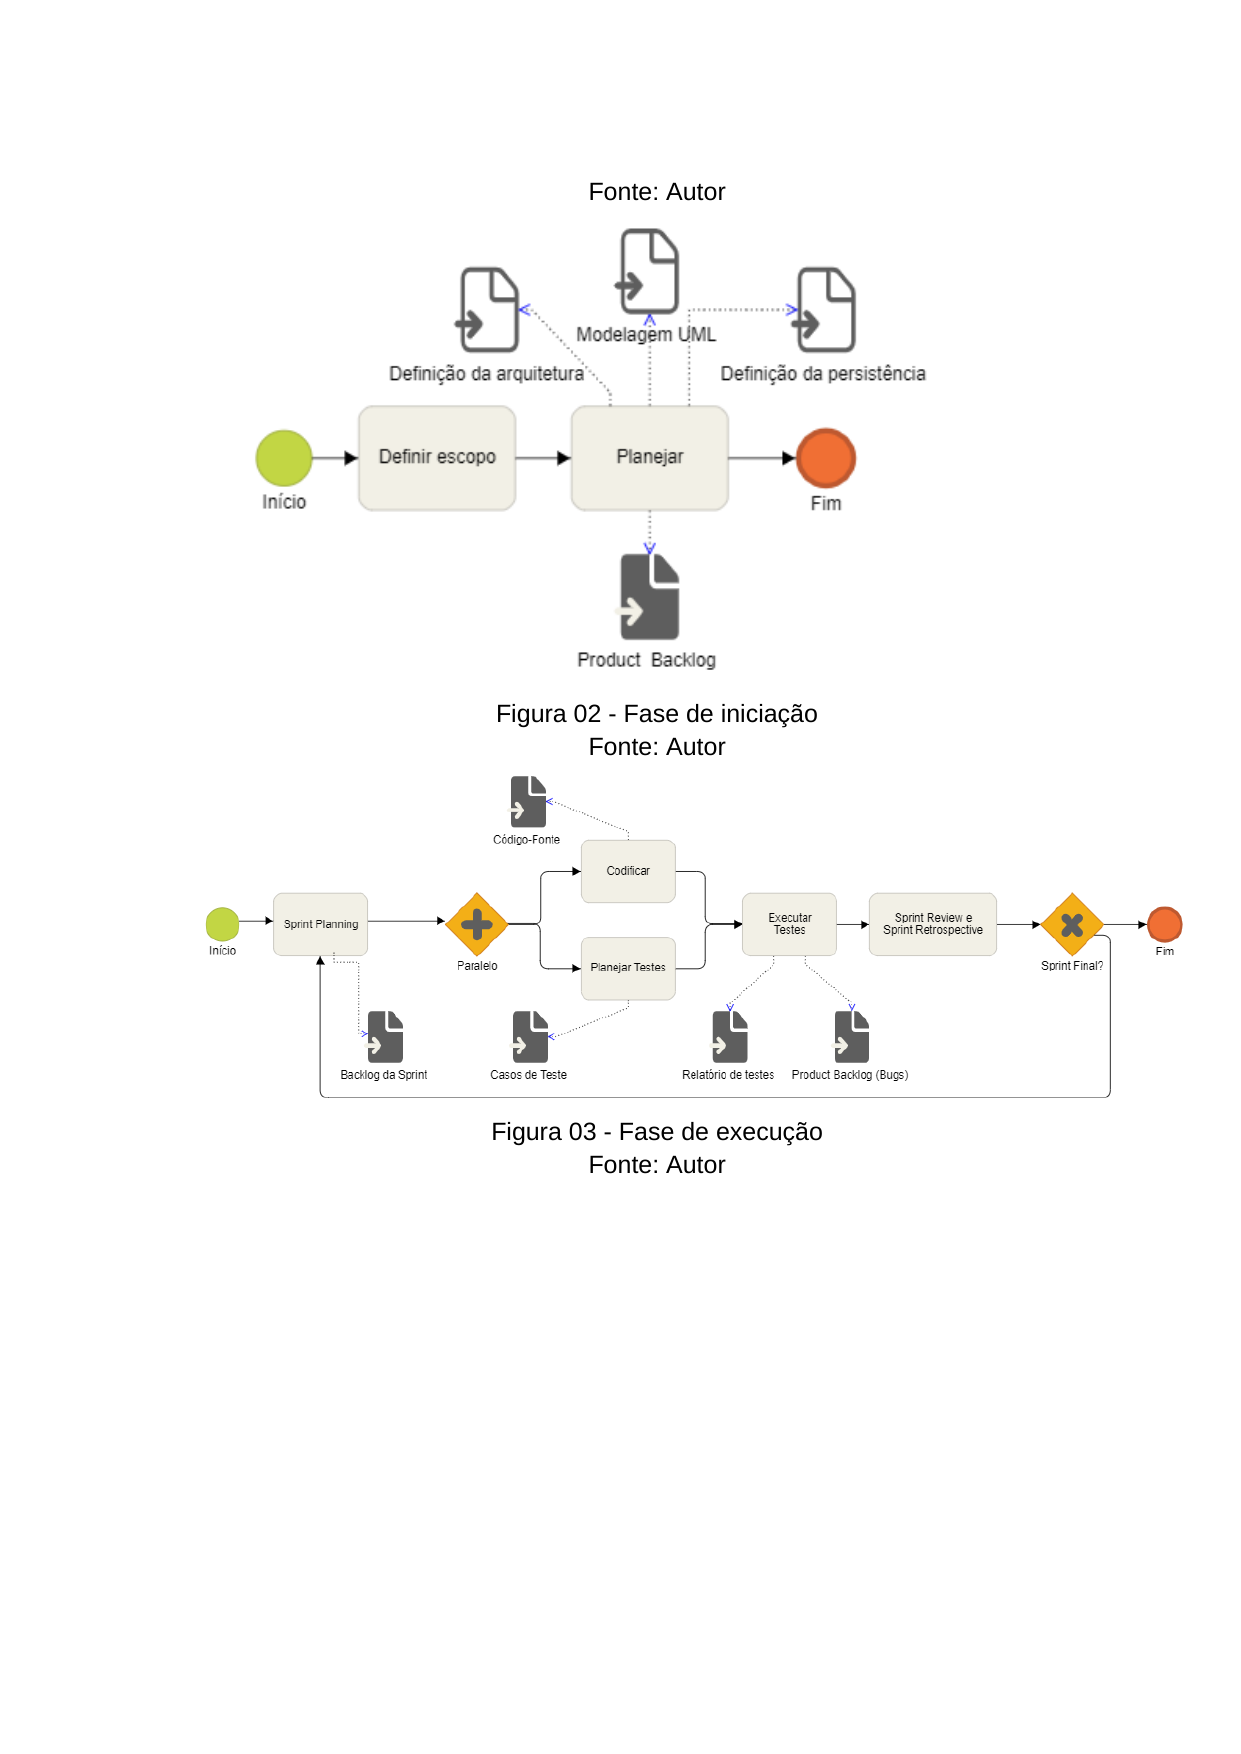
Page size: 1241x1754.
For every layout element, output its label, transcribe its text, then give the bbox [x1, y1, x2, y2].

text Fonte: Autor [118, 1150, 1122, 1179]
picture [146, 210, 1094, 695]
text Figura 03 - Fase de execução [118, 1117, 1122, 1146]
text Figura 02 - Fase de iniciação [118, 699, 1122, 727]
picture [191, 764, 1197, 1113]
text Fonte: Autor [118, 732, 1122, 761]
